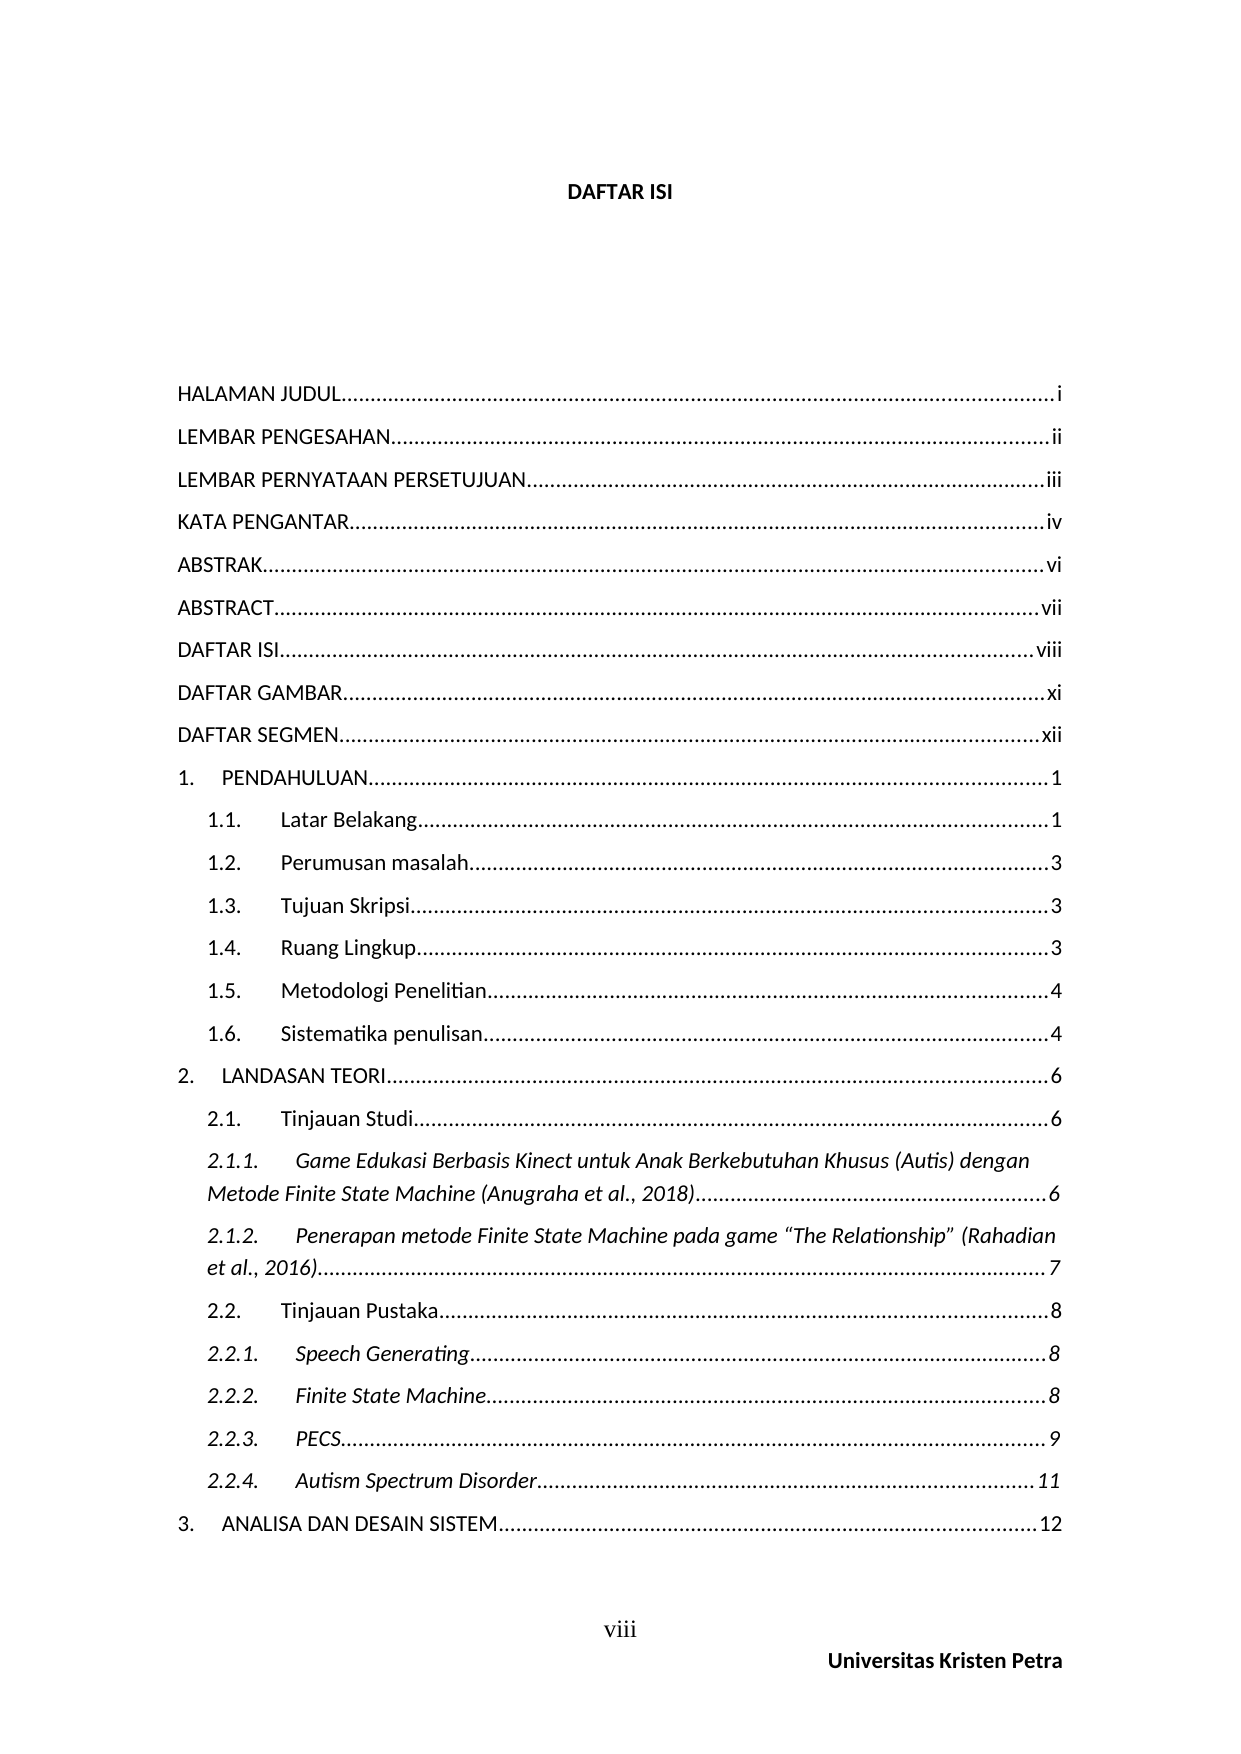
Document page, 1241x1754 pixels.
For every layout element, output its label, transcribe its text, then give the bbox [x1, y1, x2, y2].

subtitle DAFTAR ISI [177, 177, 1063, 205]
